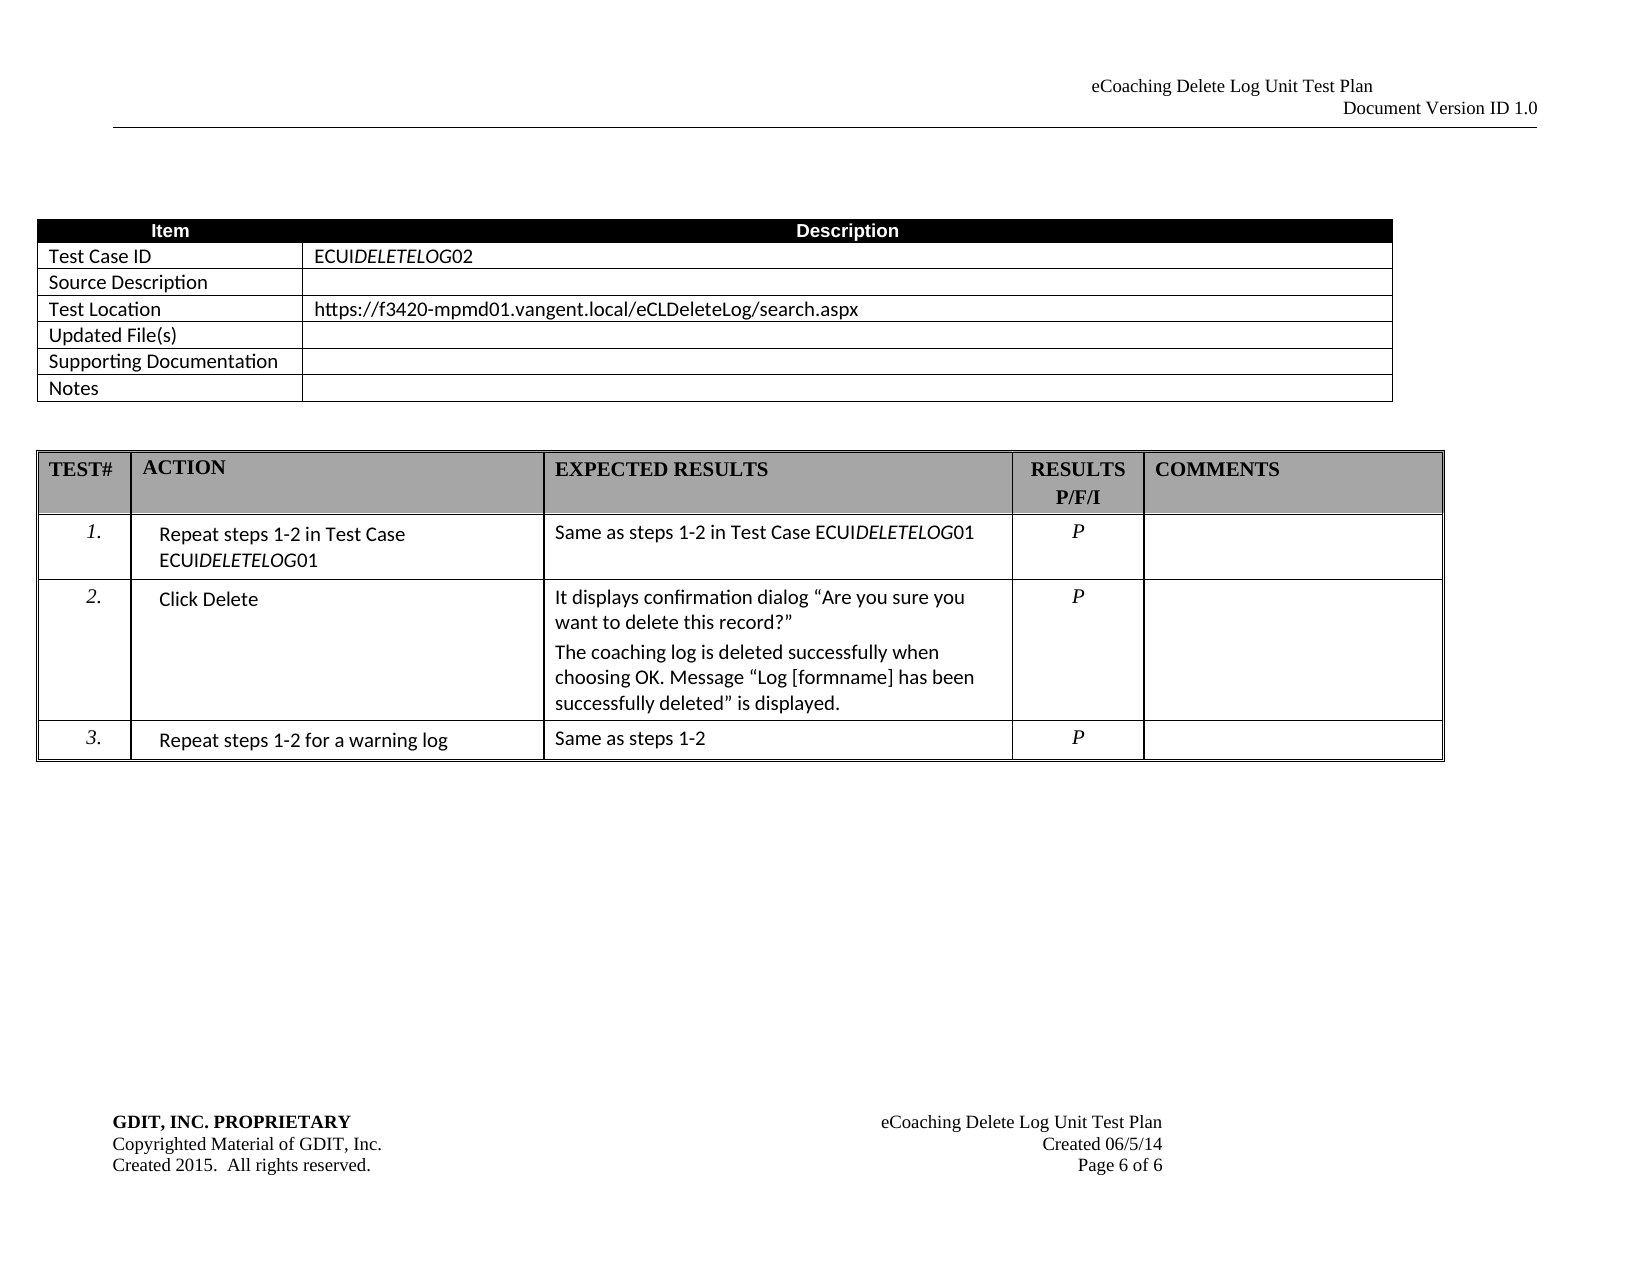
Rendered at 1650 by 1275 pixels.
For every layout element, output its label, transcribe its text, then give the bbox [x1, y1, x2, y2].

table_cell Repeat steps 1-2 for a warning log [132, 721, 543, 759]
table_cell Notes [38, 375, 302, 401]
table_cell [39, 515, 130, 578]
table_cell It displays confirmation dialog “Are you sure you want to delete this record?” The coaching log is deleted successfully when choosing OK. Message “Log [formname] has been successfully deleted” is displayed. [545, 580, 1012, 719]
table_cell P [1013, 580, 1143, 719]
table_header RESULTS P/F/I [1013, 453, 1143, 513]
table_cell https://f3420-mpmd01.vangent.local/eCLDeleteLog/search.aspx [303, 296, 1392, 321]
table_header TEST# [39, 453, 130, 513]
table_cell [303, 349, 1392, 374]
table_cell [1145, 580, 1442, 719]
table_cell Click Delete [132, 580, 543, 719]
table_cell Updated File(s) [38, 322, 302, 348]
table_cell [303, 269, 1392, 295]
table_cell Same as steps 1-2 [545, 721, 1012, 759]
table_header Item [38, 220, 302, 242]
table_cell Test Case ID [38, 243, 302, 268]
table_cell Source Description [38, 269, 302, 295]
table_header ACTION [132, 453, 543, 513]
table_cell [39, 580, 130, 719]
table_cell [39, 721, 130, 759]
table_cell Test Location [38, 296, 302, 321]
table_cell ECUIDELETELOG02 [303, 243, 1392, 268]
table_cell P [1013, 515, 1143, 578]
table_cell [1145, 515, 1442, 578]
table_cell [303, 375, 1392, 401]
table_cell Supporting Documentation [38, 349, 302, 374]
table_cell [1145, 721, 1442, 759]
table_cell Repeat steps 1-2 in Test Case ECUIDELETELOG01 [132, 515, 543, 578]
table_header EXPECTED RESULTS [545, 453, 1012, 513]
table_header Description [303, 220, 1392, 242]
table_cell [303, 322, 1392, 348]
table_header COMMENTS [1145, 453, 1442, 513]
table_cell Same as steps 1-2 in Test Case ECUIDELETELOG01 [545, 515, 1012, 578]
table_cell P [1013, 721, 1143, 759]
